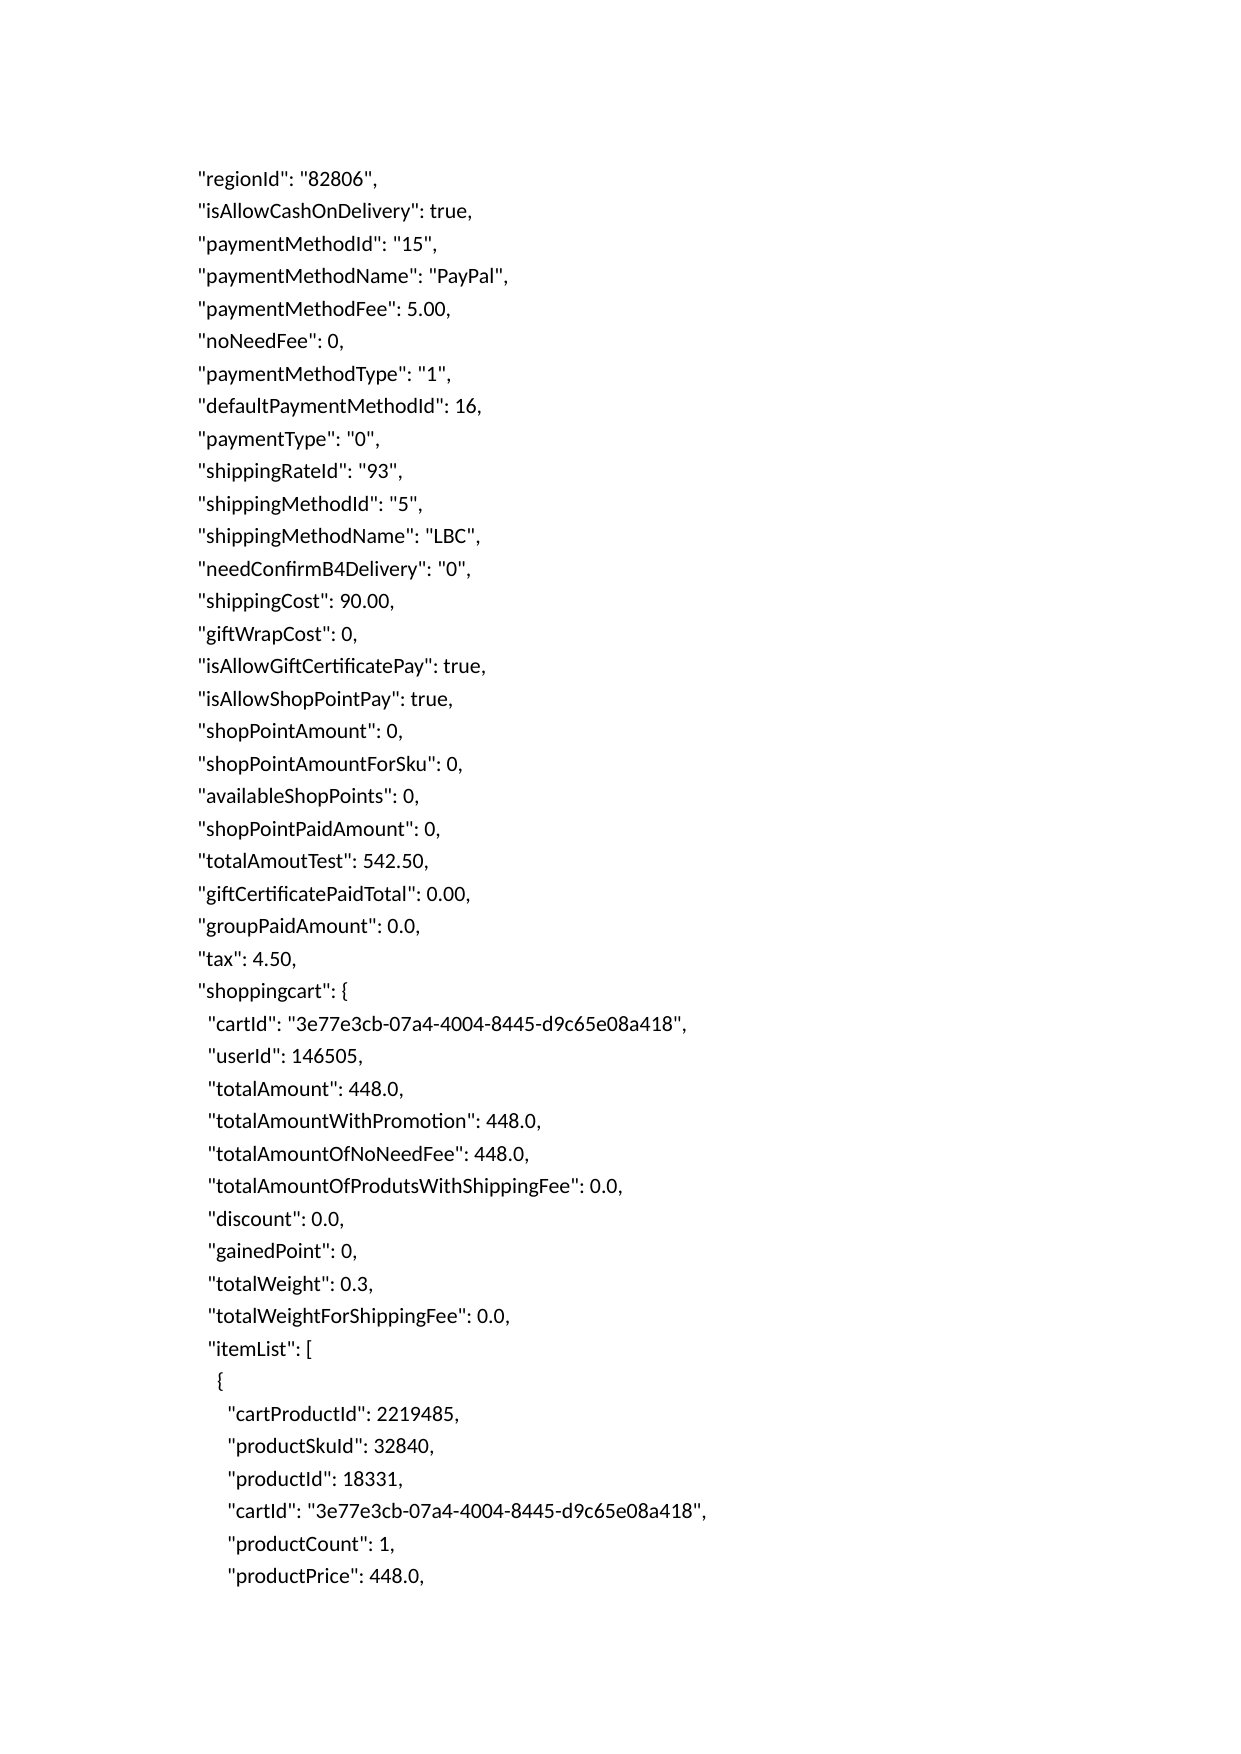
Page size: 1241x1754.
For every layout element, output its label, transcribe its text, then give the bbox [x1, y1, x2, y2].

text "gainedPoint": 0, [187, 1234, 1053, 1267]
text "cartId": "3e77e3cb-07a4-4004-8445-d9c65e08a418", [187, 1007, 1053, 1039]
text "tax": 4.50, [187, 942, 1053, 974]
text "totalAmountOfNoNeedFee": 448.0, [187, 1137, 1053, 1169]
text "productCount": 1, [187, 1527, 1053, 1559]
text "shippingRateId": "93", [187, 454, 1053, 487]
text "isAllowShopPointPay": true, [187, 682, 1053, 714]
text "totalAmountWithPromotion": 448.0, [187, 1104, 1053, 1137]
text "availableShopPoints": 0, [187, 779, 1053, 812]
text "paymentMethodId": "15", [187, 227, 1053, 259]
text "groupPaidAmount": 0.0, [187, 909, 1053, 942]
text "shippingMethodName": "LBC", [187, 519, 1053, 552]
text "paymentMethodType": "1", [187, 357, 1053, 389]
text "itemList": [ [187, 1332, 1053, 1364]
text "cartId": "3e77e3cb-07a4-4004-8445-d9c65e08a418", [187, 1494, 1053, 1527]
text "isAllowGiftCertificatePay": true, [187, 649, 1053, 682]
text "totalWeightForShippingFee": 0.0, [187, 1299, 1053, 1332]
text "needConfirmB4Delivery": "0", [187, 552, 1053, 584]
text "totalAmoutTest": 542.50, [187, 844, 1053, 877]
text "cartProductId": 2219485, [187, 1397, 1053, 1429]
text "totalWeight": 0.3, [187, 1267, 1053, 1299]
text "shopPointAmount": 0, [187, 714, 1053, 747]
text "productId": 18331, [187, 1462, 1053, 1494]
text "shippingCost": 90.00, [187, 584, 1053, 617]
text "defaultPaymentMethodId": 16, [187, 389, 1053, 422]
text "paymentMethodFee": 5.00, [187, 292, 1053, 324]
text "giftCertificatePaidTotal": 0.00, [187, 877, 1053, 909]
text "shippingMethodId": "5", [187, 487, 1053, 519]
text "discount": 0.0, [187, 1202, 1053, 1234]
text "shopPointPaidAmount": 0, [187, 812, 1053, 844]
text "totalAmount": 448.0, [187, 1072, 1053, 1104]
text "productPrice": 448.0, [187, 1559, 1053, 1592]
text "productSkuId": 32840, [187, 1429, 1053, 1462]
text "noNeedFee": 0, [187, 324, 1053, 357]
text "shoppingcart": { [187, 974, 1053, 1007]
text "paymentMethodName": "PayPal", [187, 259, 1053, 292]
text "paymentType": "0", [187, 422, 1053, 454]
text { [187, 1364, 1053, 1397]
text "giftWrapCost": 0, [187, 617, 1053, 649]
text "totalAmountOfProdutsWithShippingFee": 0.0, [187, 1169, 1053, 1202]
text "regionId": "82806", [187, 162, 1053, 194]
text "userId": 146505, [187, 1039, 1053, 1072]
text "shopPointAmountForSku": 0, [187, 747, 1053, 779]
text "isAllowCashOnDelivery": true, [187, 194, 1053, 227]
